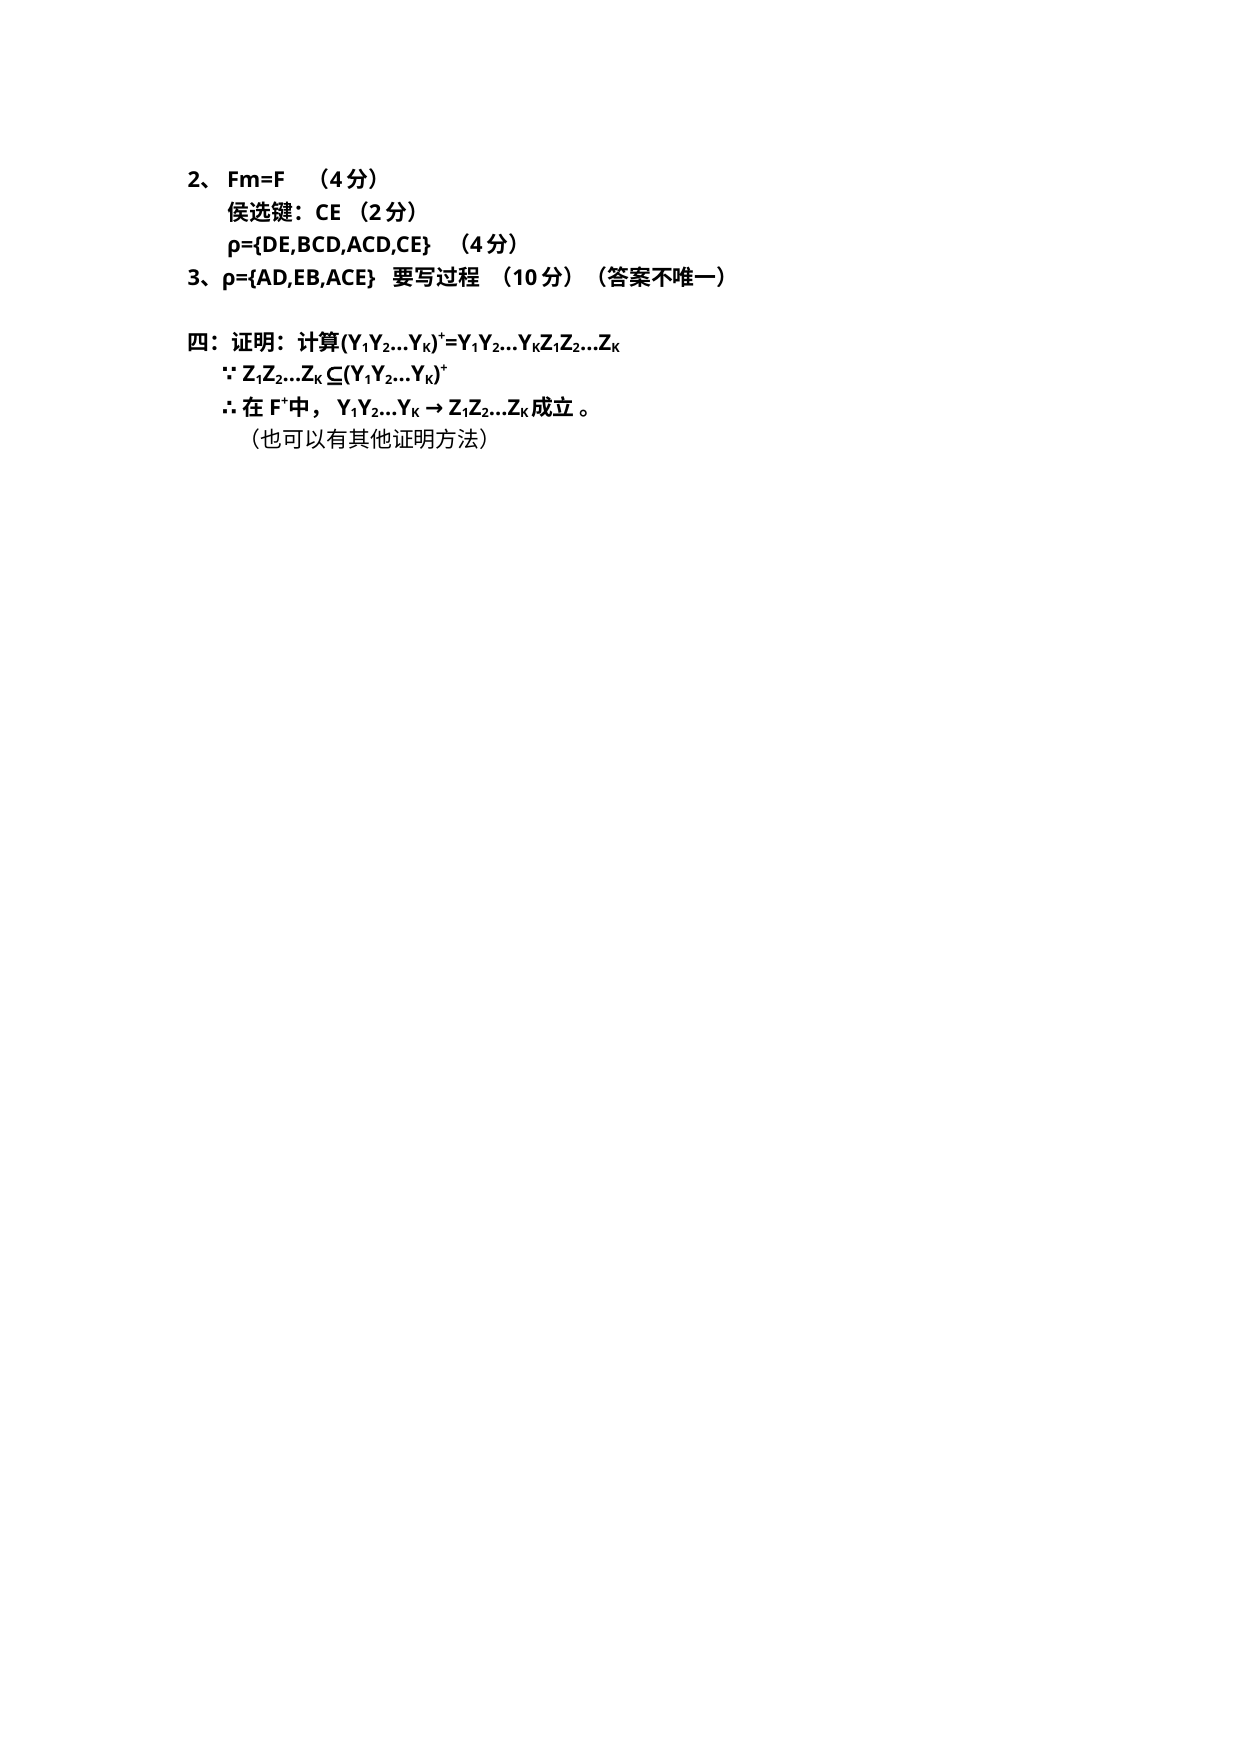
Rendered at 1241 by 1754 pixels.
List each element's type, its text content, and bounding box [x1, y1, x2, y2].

text （也可以有其他证明方法） [187, 422, 1053, 454]
text 侯选键：CE （2分） [187, 194, 1053, 227]
text ∵ Z1Z2…ZK ⊆(Y1Y2…YK)+ [187, 357, 1053, 389]
text ρ={DE,BCD,ACD,CE} （4分） [187, 227, 1053, 259]
text ∴ 在F+中， Y1Y2…YK → Z1Z2…ZK成立 。 [187, 389, 1053, 422]
text 2、 Fm=F （4分） [187, 162, 1053, 194]
text 3、ρ={AD,EB,ACE} 要写过程 （10分）（答案不唯一） [187, 259, 1053, 292]
text 四：证明：计算(Y1Y2…YK)+=Y1Y2…YKZ1Z2…ZK [187, 324, 1053, 357]
